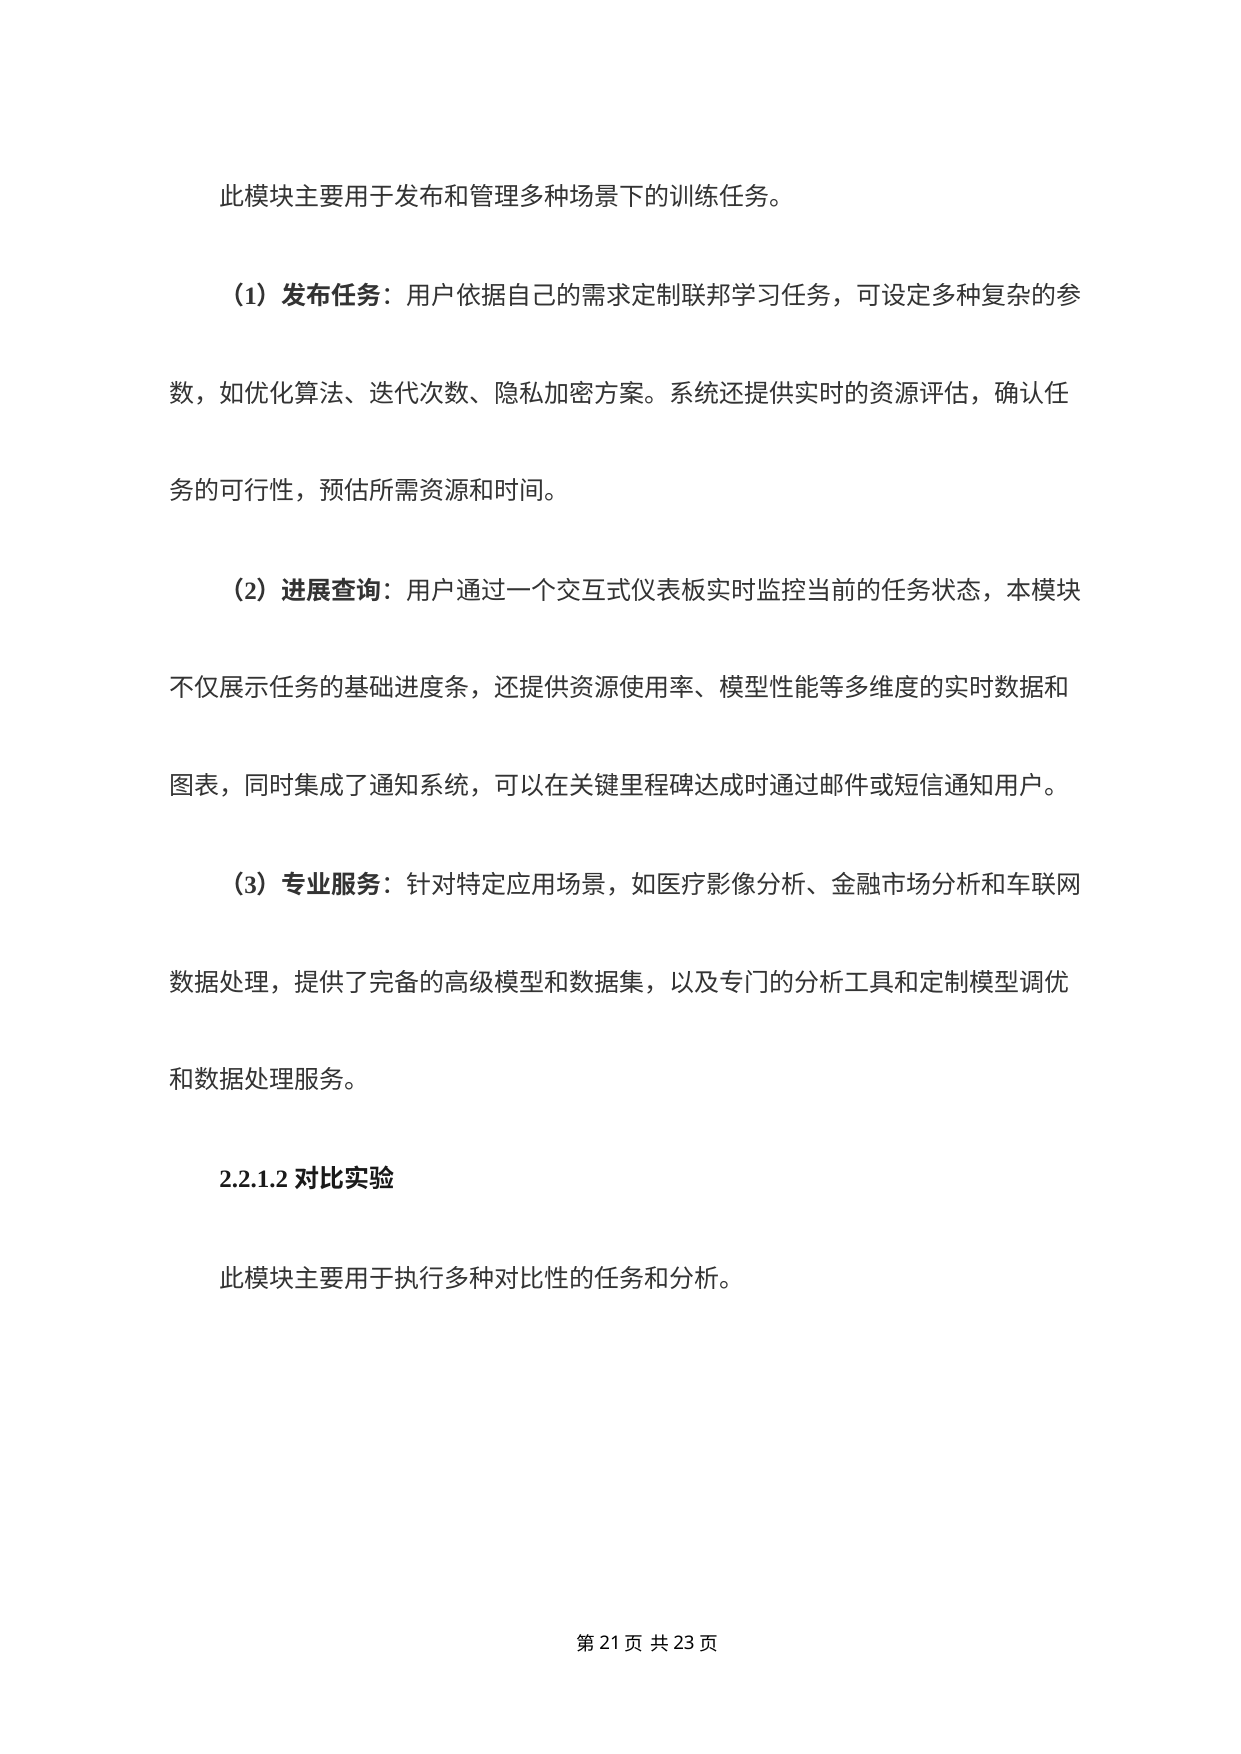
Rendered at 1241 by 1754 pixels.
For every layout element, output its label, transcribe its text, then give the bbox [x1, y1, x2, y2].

text 此模块主要用于发布和管理多种场景下的训练任务。 [169, 162, 1087, 227]
text （3）专业服务：针对特定应用场景，如医疗影像分析、金融市场分析和车联网数据处理，提供了完备的高级模型和数据集，以及专门的分析工具和定制模型调优和数据处理服务。 [169, 850, 1087, 1110]
text （2）进展查询：用户通过一个交互式仪表板实时监控当前的任务状态，本模块不仅展示任务的基础进度条，还提供资源使用率、模型性能等多维度的实时数据和图表，同时集成了通知系统，可以在关键里程碑达成时通过邮件或短信通知用户。 [169, 556, 1087, 816]
subtitle 2.2.1.2 对比实验 [169, 1144, 1087, 1209]
text 此模块主要用于执行多种对比性的任务和分析。 [169, 1244, 1087, 1309]
text （1）发布任务：用户依据自己的需求定制联邦学习任务，可设定多种复杂的参数，如优化算法、迭代次数、隐私加密方案。系统还提供实时的资源评估，确认任务的可行性，预估所需资源和时间。 [169, 261, 1087, 521]
